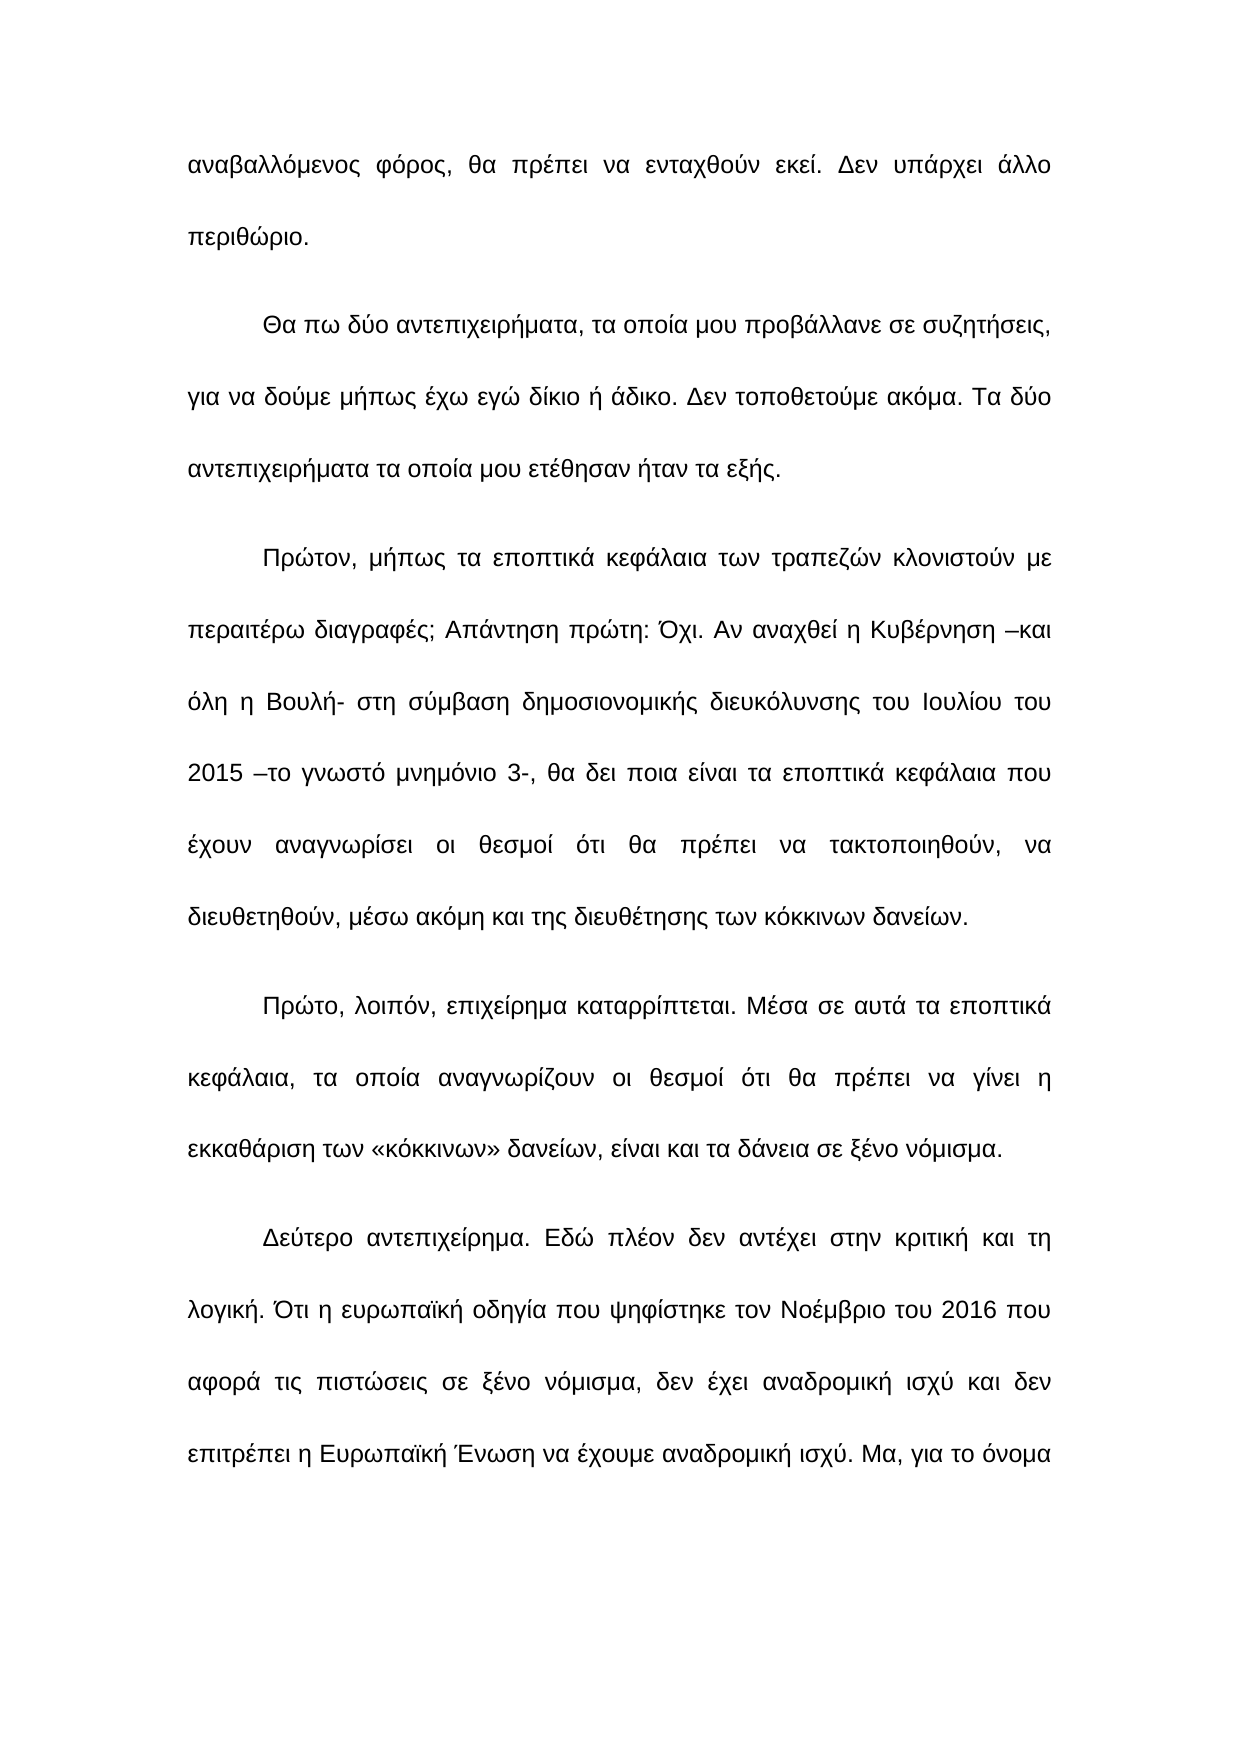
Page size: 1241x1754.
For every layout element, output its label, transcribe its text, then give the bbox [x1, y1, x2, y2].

text Θα πω δύο αντεπιχειρήματα, τα οποία μου προβάλλανε σε συζητήσεις, για να δούμε μήπως έχω εγώ δίκιο ή άδικο. Δεν τοποθετούμε ακόμα. Τα δύο αντεπιχειρήματα τα οποία μου ετέθησαν ήταν τα εξής. [187, 310, 1053, 483]
text Πρώτον, μήπως τα εποπτικά κεφάλαια των τραπεζών κλονιστούν με περαιτέρω διαγραφές; Απάντηση πρώτη: Όχι. Αν αναχθεί η Κυβέρνηση –και όλη η Βουλή- στη σύμβαση δημοσιονομικής διευκόλυνσης του Ιουλίου του 2015 –το γνωστό μνημόνιο 3-, θα δει ποια είναι τα εποπτικά κεφάλαια που έχουν αναγνωρίσει οι θεσμοί ότι θα πρέπει να τακτοποιηθούν, να διευθετηθούν, μέσω ακόμη και της διευθέτησης των κόκκινων δανείων. [187, 543, 1053, 931]
text Πρώτο, λοιπόν, επιχείρημα καταρρίπτεται. Μέσα σε αυτά τα εποπτικά κεφάλαια, τα οποία αναγνωρίζουν οι θεσμοί ότι θα πρέπει να γίνει η εκκαθάριση των «κόκκινων» δανείων, είναι και τα δάνεια σε ξένο νόμισμα. [187, 991, 1053, 1163]
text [187, 150, 1053, 251]
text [187, 1223, 1053, 1467]
